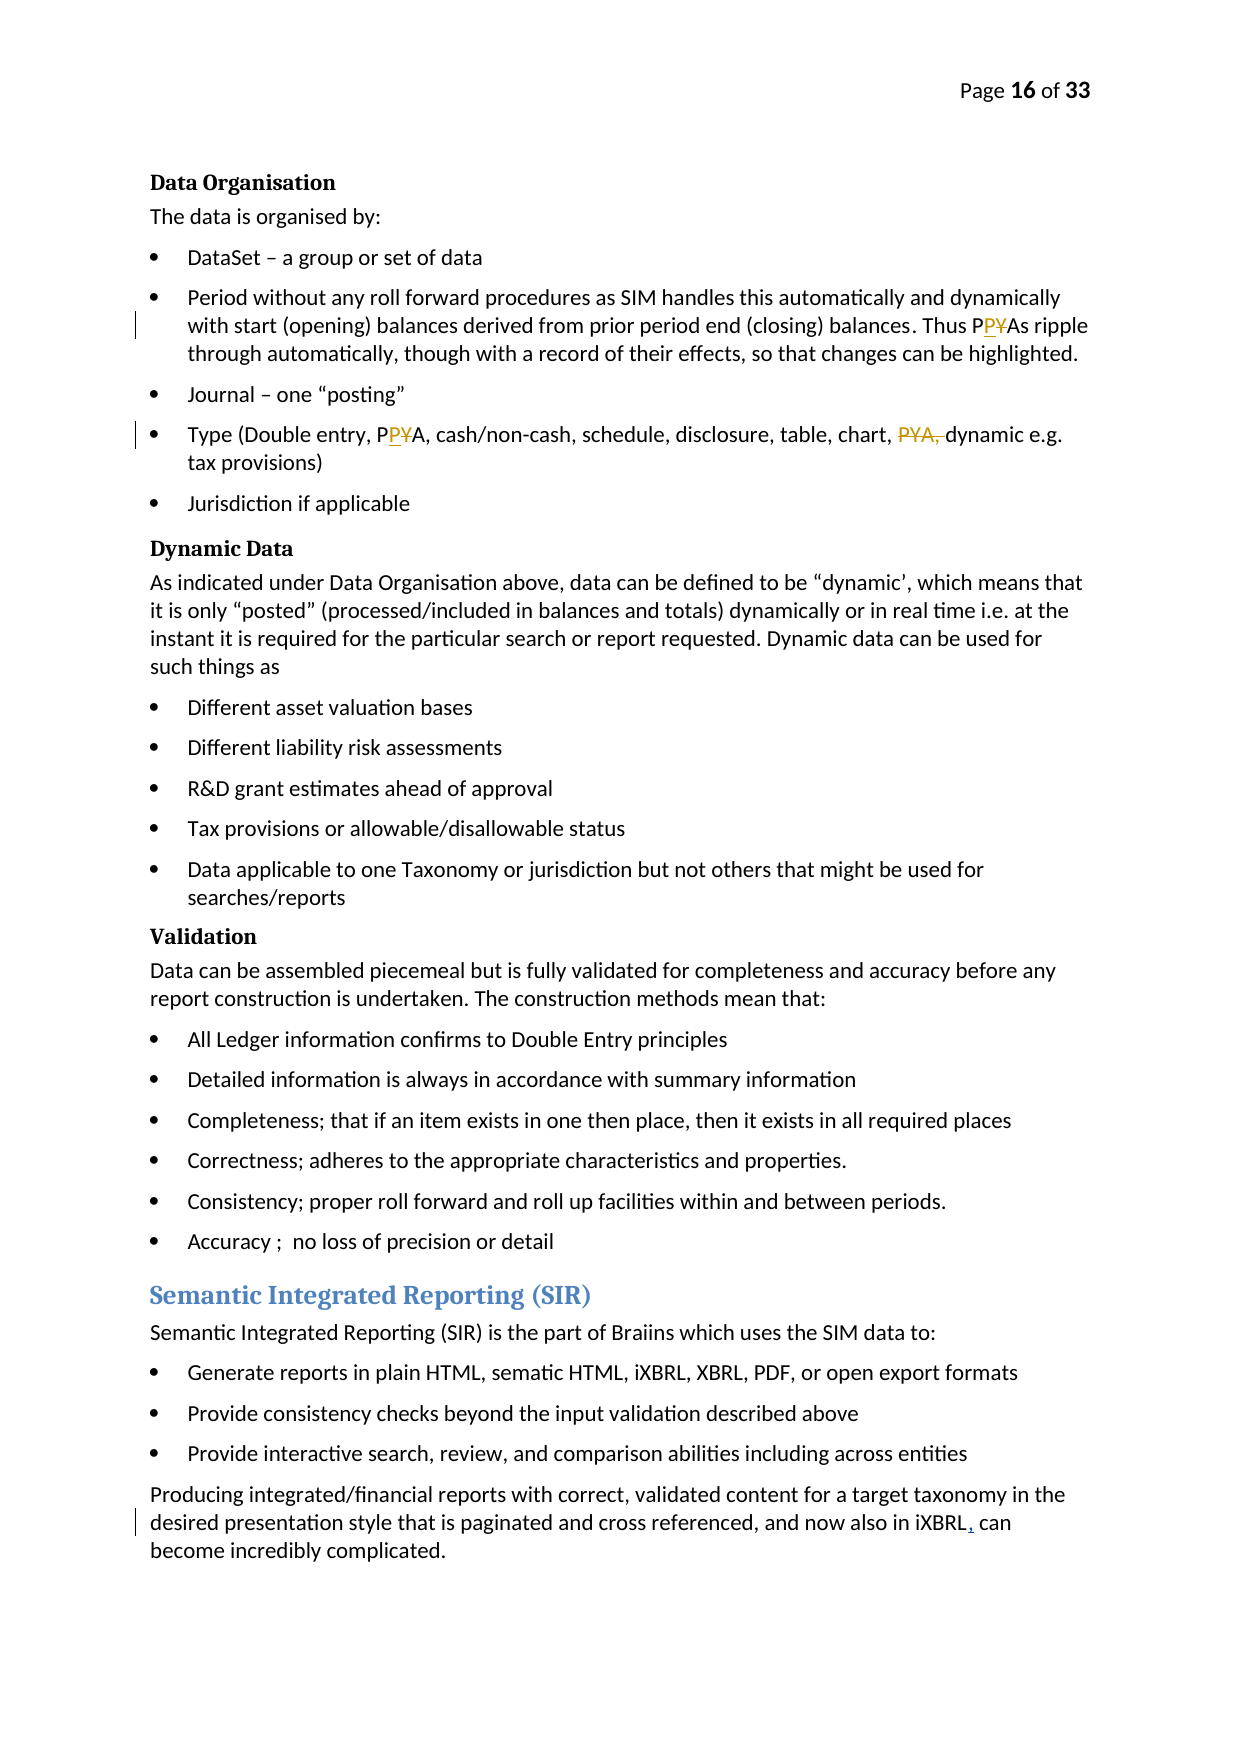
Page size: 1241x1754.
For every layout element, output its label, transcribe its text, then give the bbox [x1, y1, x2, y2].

list Accuracy ; no loss of precision or detail [150, 1227, 1090, 1255]
text As indicated under Data Organisation above, data can be defined to be “dynamic’, which means that it is only “posted” (processed/included in balances and totals) dynamically or in real time i.e. at the instant it is required for the particular search or report requested. Dynamic data can be used for such things as [150, 568, 1090, 681]
list Consistency; proper roll forward and roll up facilities within and between periods. [150, 1187, 1090, 1215]
subtitle Dynamic Data [150, 536, 1090, 562]
text Producing integrated/financial reports with correct, validated content for a target taxonomy in the desired presentation style that is paginated and cross referenced, and now also in iXBRL can become incredibly complicated. [150, 1480, 1090, 1564]
text The data is organised by: [150, 202, 1090, 230]
list Generate reports in plain HTML, sematic HTML, iXBRL, XBRL, PDF, or open export formats [150, 1358, 1090, 1386]
list Correctness; adheres to the appropriate characteristics and properties. [150, 1146, 1090, 1174]
list Data applicable to one Taxonomy or jurisdiction but not others that might be used for searches/reports [150, 855, 1090, 911]
list Different asset valuation bases [150, 693, 1090, 721]
list DataSet – a group or set of data [150, 243, 1090, 271]
list Detailed information is always in accordance with summary information [150, 1065, 1090, 1093]
list R&D grant estimates ahead of approval [150, 774, 1090, 802]
list Period without any roll forward procedures as SIM handles this automatically and dynamically with start (opening) balances derived from prior period end (closing) balances. Thus PAs ripple through automatically, though with a record of their effects, so that changes can be highlighted. [150, 283, 1090, 367]
text Data can be assembled piecemeal but is fully validated for completeness and accuracy before any report construction is undertaken. The construction methods mean that: [150, 956, 1090, 1012]
list Type (Double entry, PA, cash/non-cash, schedule, disclosure, table, chart, dynamic e.g. tax provisions) [150, 421, 1090, 477]
list Provide interactive search, review, and comparison abilities including across entities [150, 1439, 1090, 1467]
subtitle Semantic Integrated Reporting (SIR) [150, 1280, 1090, 1312]
text Semantic Integrated Reporting (SIR) is the part of Braiins which uses the SIM data to: [150, 1318, 1090, 1346]
list Tax provisions or allowable/disallowable status [150, 814, 1090, 843]
subtitle Data Organisation [150, 170, 1090, 196]
list Journal – one “posting” [150, 380, 1090, 408]
subtitle Validation [150, 924, 1090, 950]
list Provide consistency checks beyond the input validation described above [150, 1399, 1090, 1427]
list Completeness; that if an item exists in one then place, then it exists in all required places [150, 1106, 1090, 1134]
list Different liability risk assessments [150, 733, 1090, 762]
list All Ledger information confirms to Double Entry principles [150, 1025, 1090, 1053]
list Jurisdiction if applicable [150, 489, 1090, 517]
